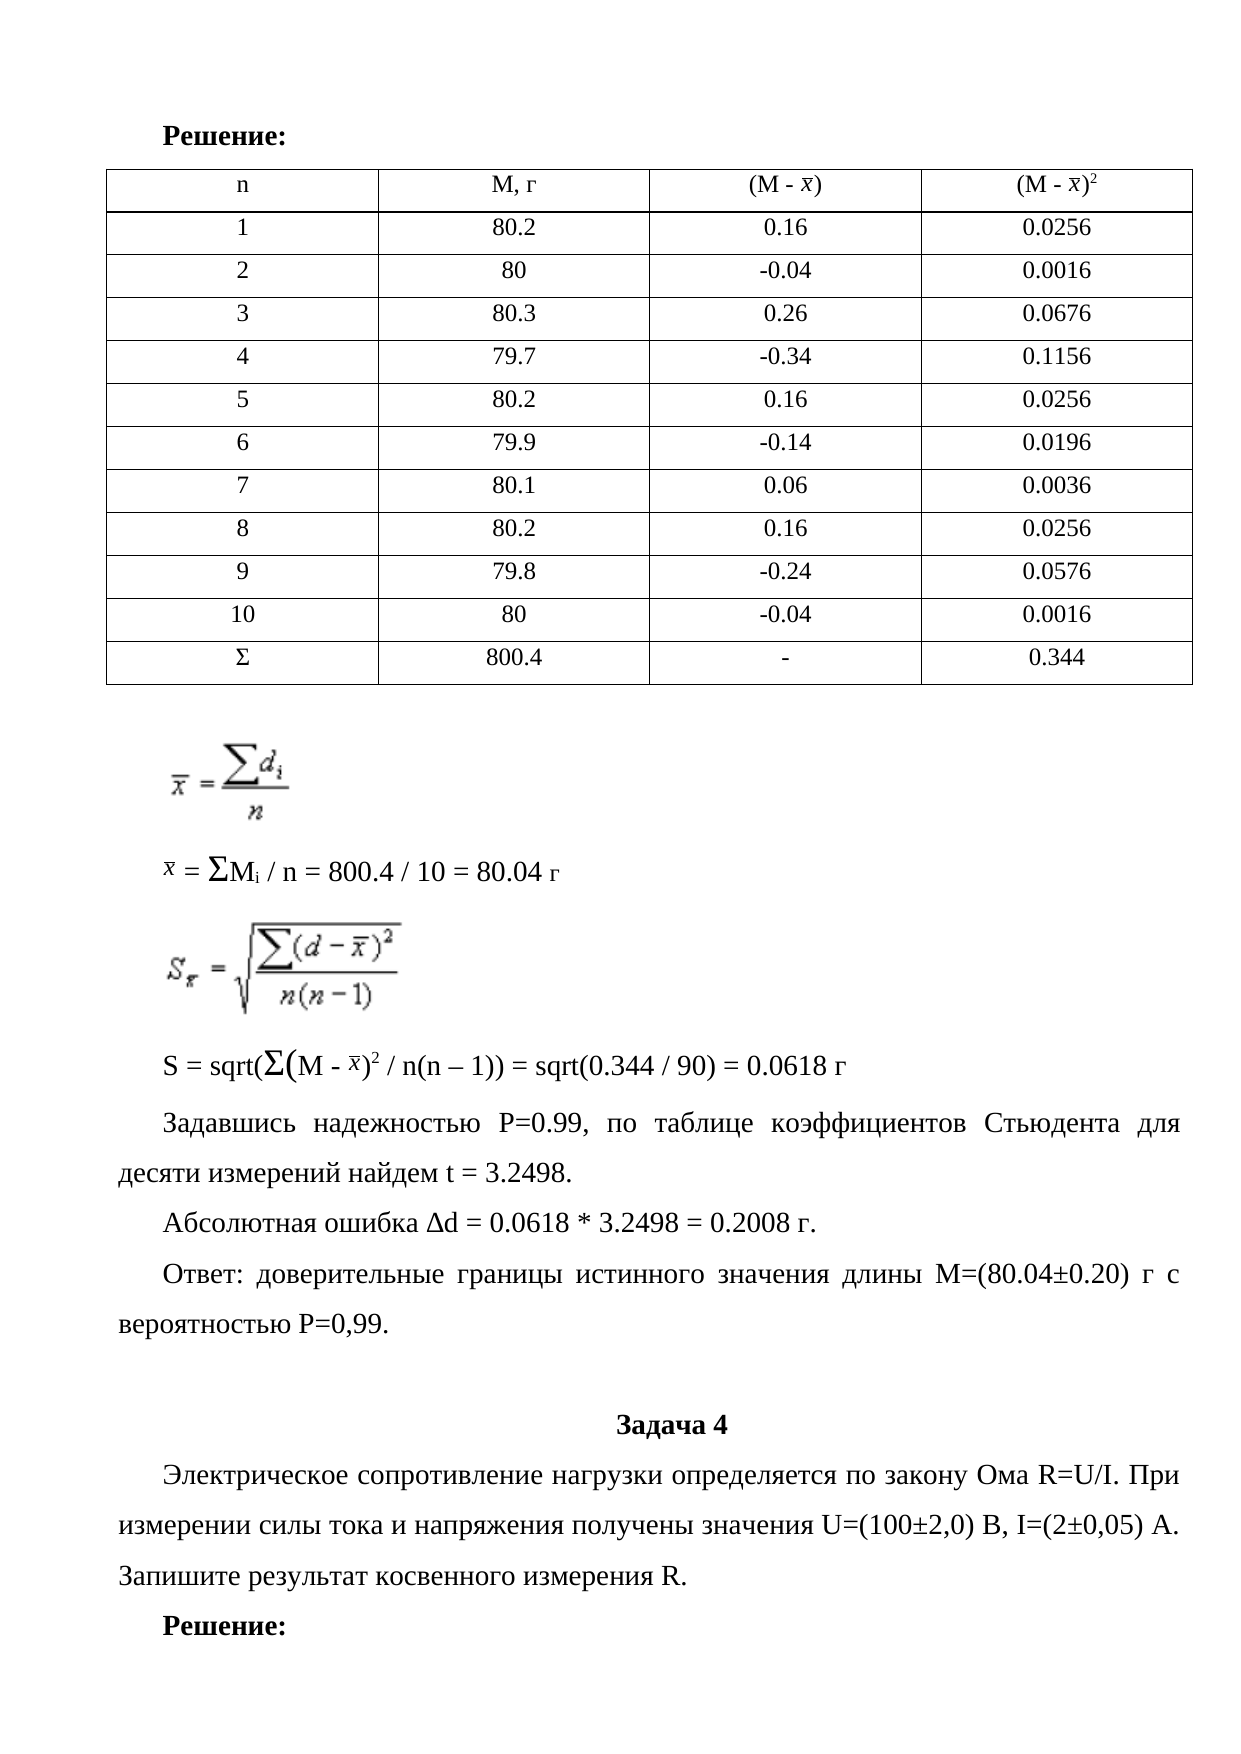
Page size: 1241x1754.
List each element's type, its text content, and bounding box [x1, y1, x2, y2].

table_cell 0.1156 [922, 341, 1192, 383]
table_cell -0.34 [650, 341, 921, 383]
text Электрическое сопротивление нагрузки определяется по закону Ома R=U/I. При измерении силы тока и напряжения получены значения U=(100±2,0) B, I=(2±0,05) A. Запишите результат косвенного измерения R. [118, 1457, 1181, 1591]
table_cell -0.04 [650, 599, 921, 641]
picture [162, 910, 410, 1027]
table_cell 0.0256 [922, 213, 1192, 254]
table_cell 79.8 [379, 556, 649, 598]
table_cell 0.0256 [922, 513, 1192, 555]
table_cell 0.0676 [922, 298, 1192, 340]
table_cell 0.16 [650, 213, 921, 254]
table_header (M - )2 [922, 170, 1192, 211]
table_cell 800.4 [379, 642, 649, 683]
table_cell 80.2 [379, 513, 649, 555]
table_cell 80.1 [379, 470, 649, 512]
table_cell 0.0016 [922, 255, 1192, 297]
text Абсолютная ошибка ∆d = 0.0618 * 3.2498 = 0.2008 г. [118, 1206, 1181, 1239]
table_cell 80 [379, 599, 649, 641]
table_cell 0.16 [650, 513, 921, 555]
table_cell 0.06 [650, 470, 921, 512]
table_cell 0.16 [650, 384, 921, 426]
table_cell 2 [107, 255, 378, 297]
table_cell 0.0036 [922, 470, 1192, 512]
table_cell 0.26 [650, 298, 921, 340]
text Решение: [118, 1608, 1181, 1642]
text Задача 4 [118, 1407, 1181, 1440]
table_cell 79.7 [379, 341, 649, 383]
table_header M, г [379, 170, 649, 211]
picture [162, 734, 291, 832]
text Задавшись надежностью P=0.99, по таблице коэффициентов Стьюдента для десяти измерений найдем t = 3.2498. [118, 1105, 1181, 1189]
table_cell 3 [107, 298, 378, 340]
table_cell 5 [107, 384, 378, 426]
text Ответ: доверительные границы истинного значения длины М=(80.04±0.20) г с вероятностью Р=0,99. [118, 1256, 1181, 1340]
table_cell 9 [107, 556, 378, 598]
table_cell 1 [107, 213, 378, 254]
table_header n [107, 170, 378, 211]
table_cell -0.04 [650, 255, 921, 297]
table_header (M - ) [650, 170, 921, 211]
table_cell 0.0016 [922, 599, 1192, 641]
text S = sqrt(Σ(M - )2 / n(n – 1)) = sqrt(0.344 / 90) = 0.0618 г [118, 1040, 1181, 1083]
table_cell - [650, 642, 921, 683]
table_cell 4 [107, 341, 378, 383]
table_cell 0.344 [922, 642, 1192, 683]
table_cell -0.14 [650, 427, 921, 469]
table_cell 8 [107, 513, 378, 555]
table_cell 80.2 [379, 384, 649, 426]
table_cell 7 [107, 470, 378, 512]
table_cell 80 [379, 255, 649, 297]
text Решение: [118, 118, 1181, 152]
table_cell 0.0256 [922, 384, 1192, 426]
table_cell 6 [107, 427, 378, 469]
table_cell Σ [107, 642, 378, 683]
text = ΣMi / n = 800.4 / 10 = 80.04 г [118, 846, 1181, 889]
table_cell 0.0196 [922, 427, 1192, 469]
table_cell 79.9 [379, 427, 649, 469]
table_cell -0.24 [650, 556, 921, 598]
table_cell 80.3 [379, 298, 649, 340]
table_cell 10 [107, 599, 378, 641]
table_cell 0.0576 [922, 556, 1192, 598]
table_cell 80.2 [379, 213, 649, 254]
